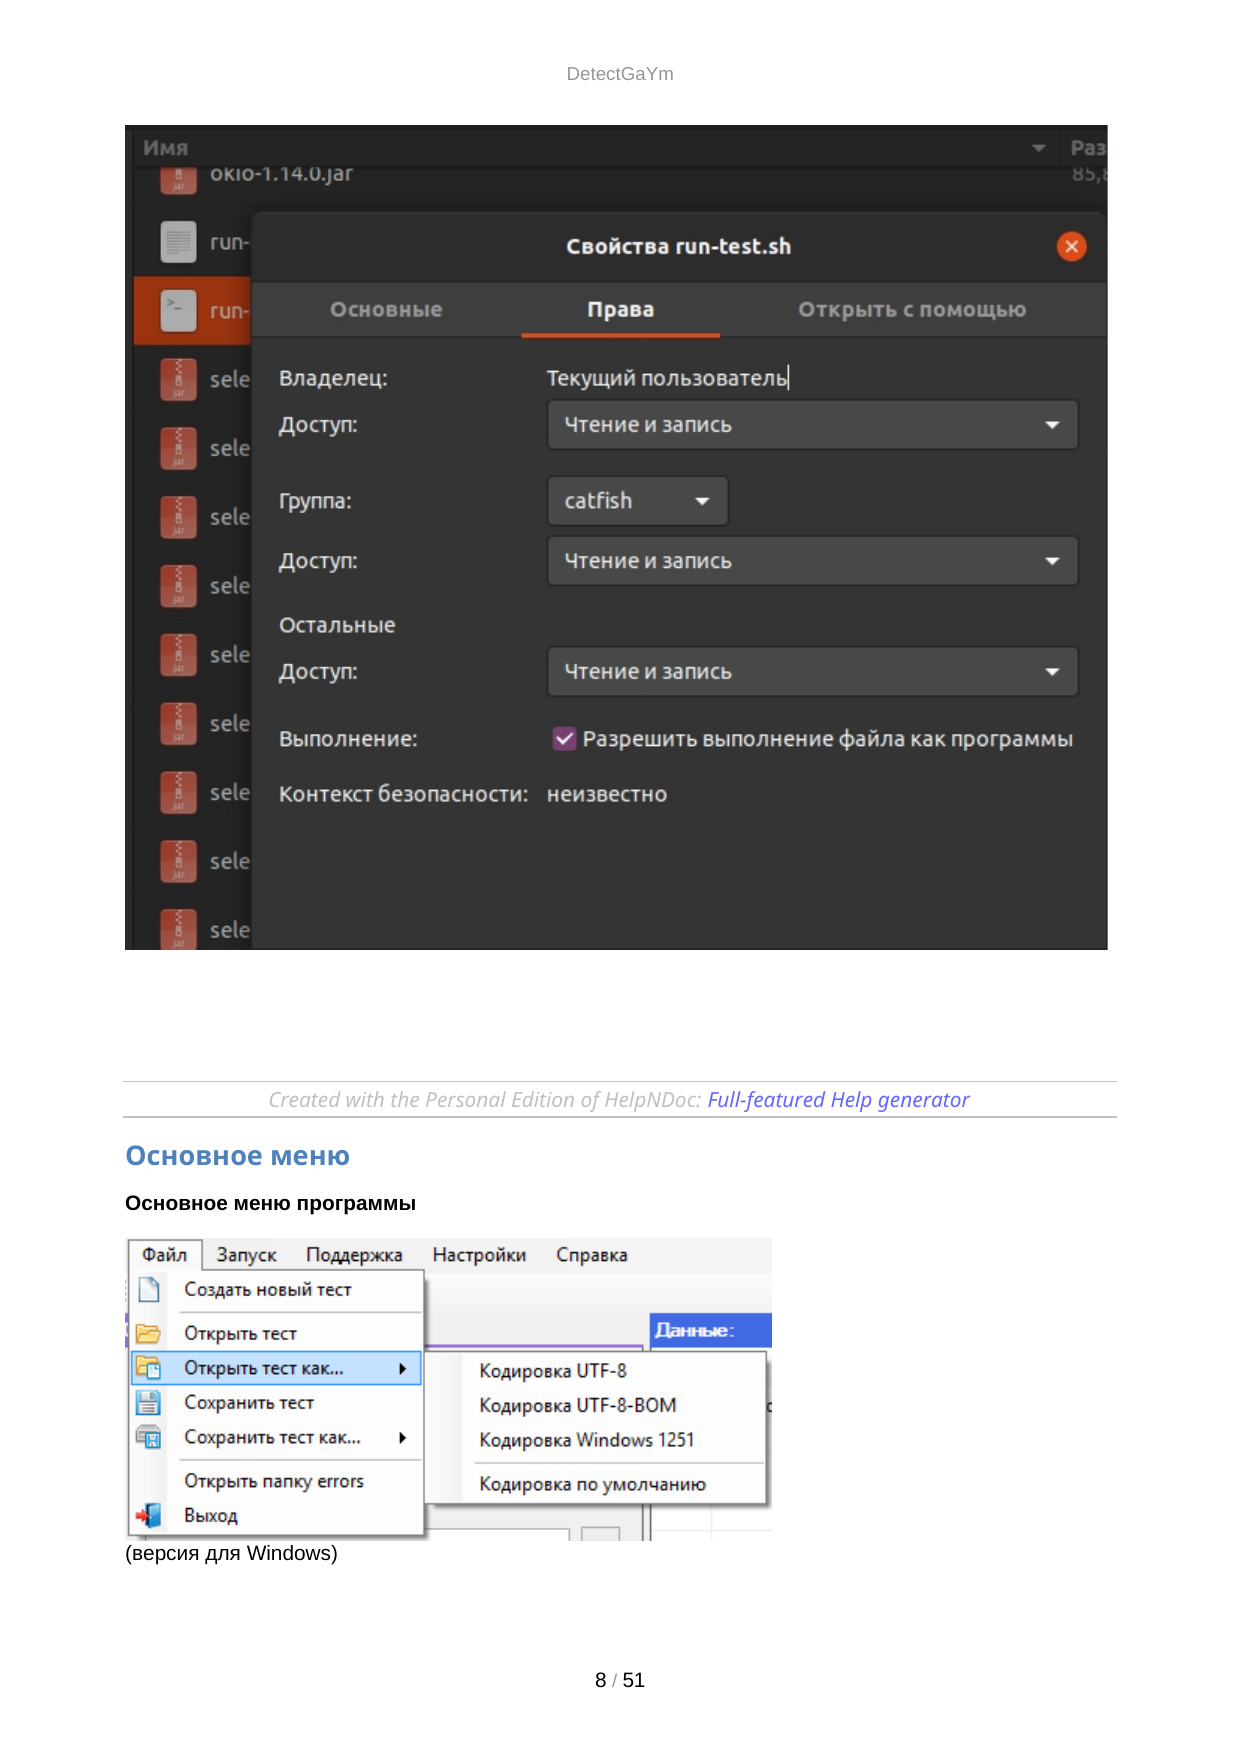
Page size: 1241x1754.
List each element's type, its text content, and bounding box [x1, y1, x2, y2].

text Created with the Personal Edition of HelpNDoc: Full-featured Help generator [123, 1082, 1117, 1116]
text Основное меню [123, 1133, 1117, 1175]
picture [125, 1238, 772, 1541]
text (версия для Windows) [125, 1541, 1115, 1564]
picture [125, 125, 1108, 950]
text Основное меню программы [125, 1191, 1115, 1215]
